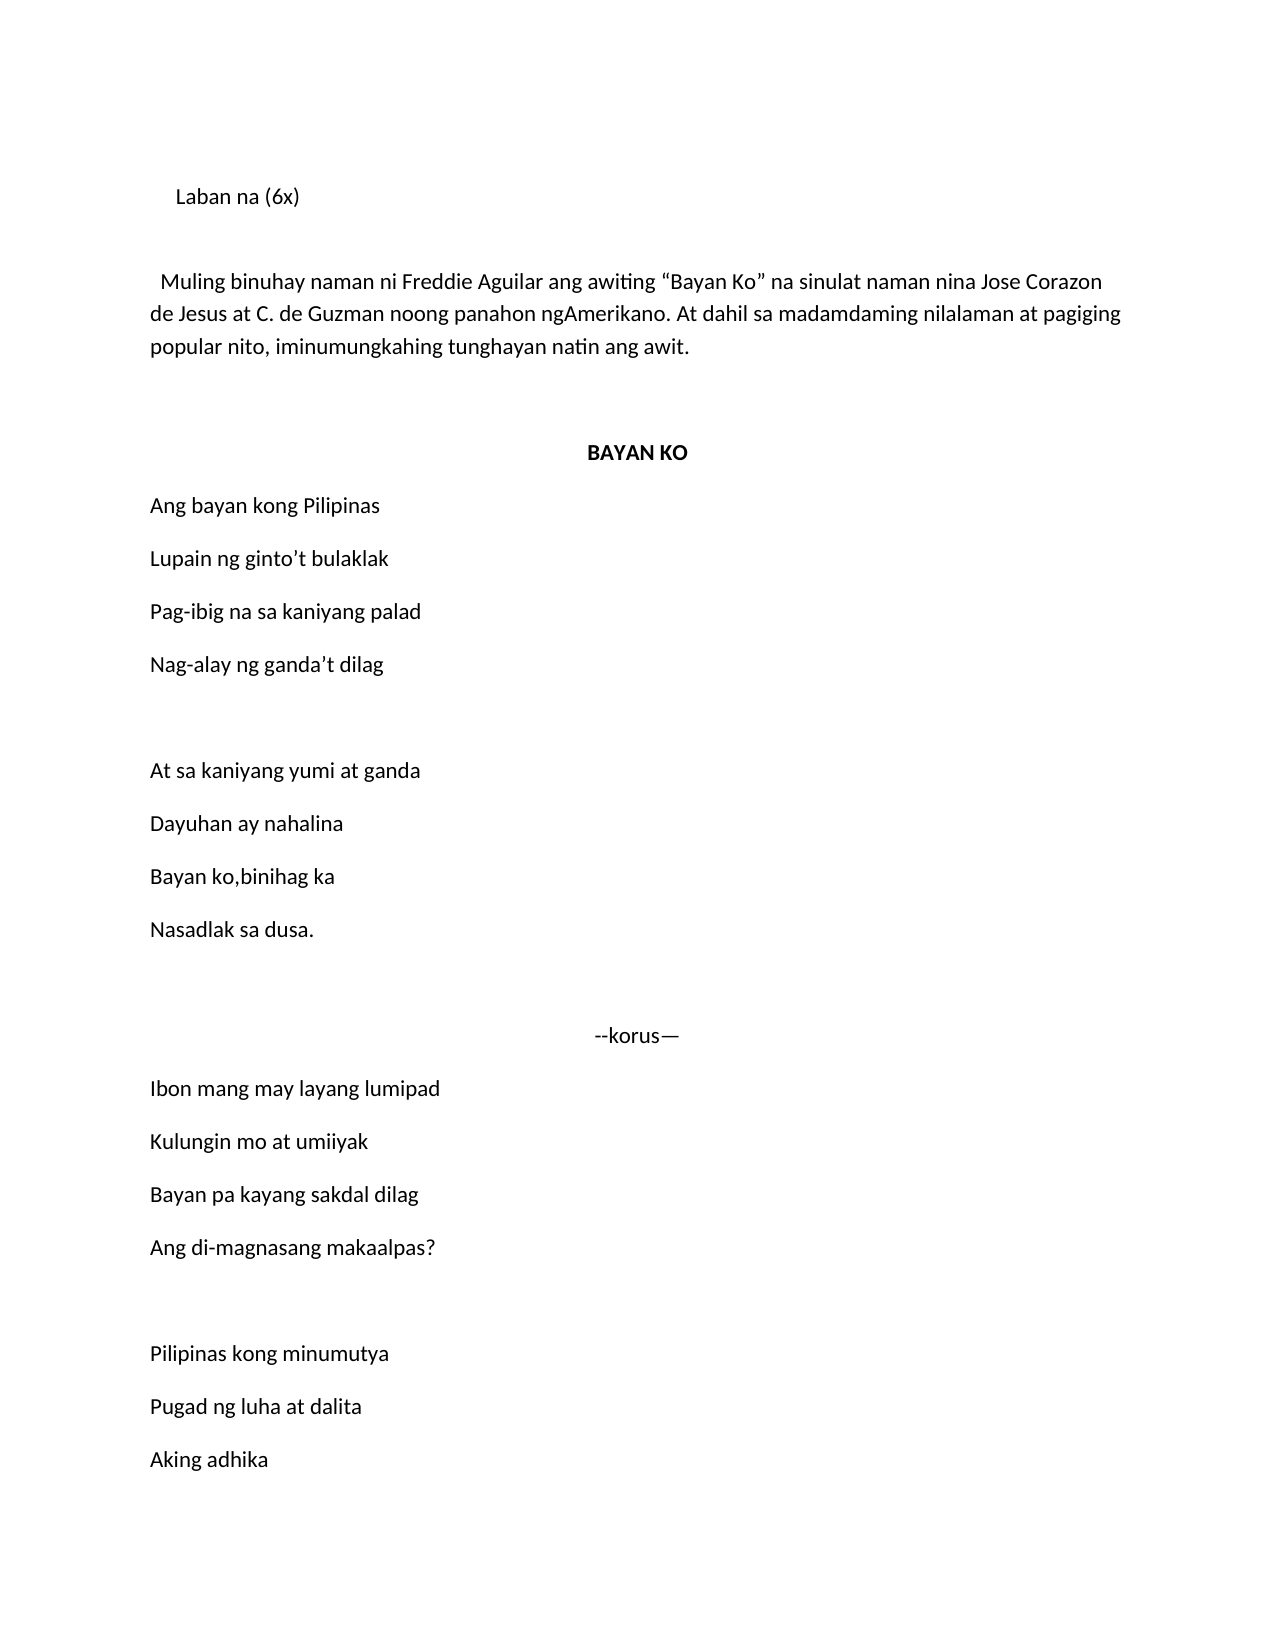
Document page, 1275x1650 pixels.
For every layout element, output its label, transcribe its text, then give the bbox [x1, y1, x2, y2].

text Laban na (6x) [150, 182, 1125, 210]
text BAYAN KO [150, 438, 1125, 466]
text Muling binuhay naman ni Freddie Aguilar ang awiting “Bayan Ko” na sinulat naman nina Jose Corazon de Jesus at C. de Guzman noong panahon ngAmerikano. At dahil sa madamdaming nilalaman at pagiging popular nito, iminumungkahing tunghayan natin ang awit. [150, 267, 1125, 360]
text Bayan pa kayang sakdal dilag [150, 1180, 1125, 1208]
text Kulungin mo at umiiyak [150, 1127, 1125, 1155]
text Bayan ko,binihag ka [150, 862, 1125, 890]
text Ibon mang may layang lumipad [150, 1074, 1125, 1102]
text Nasadlak sa dusa. [150, 915, 1125, 943]
text Lupain ng ginto’t bulaklak [150, 544, 1125, 572]
text At sa kaniyang yumi at ganda [150, 756, 1125, 784]
text --korus— [150, 1021, 1125, 1049]
text Ang bayan kong Pilipinas [150, 491, 1125, 519]
text Ang di-magnasang makaalpas? [150, 1233, 1125, 1261]
text Pilipinas kong minumutya [150, 1339, 1125, 1367]
text Pugad ng luha at dalita [150, 1392, 1125, 1420]
text Pag-ibig na sa kaniyang palad [150, 597, 1125, 625]
text Dayuhan ay nahalina [150, 809, 1125, 837]
text Nag-alay ng ganda’t dilag [150, 650, 1125, 678]
text Aking adhika [150, 1445, 1125, 1473]
